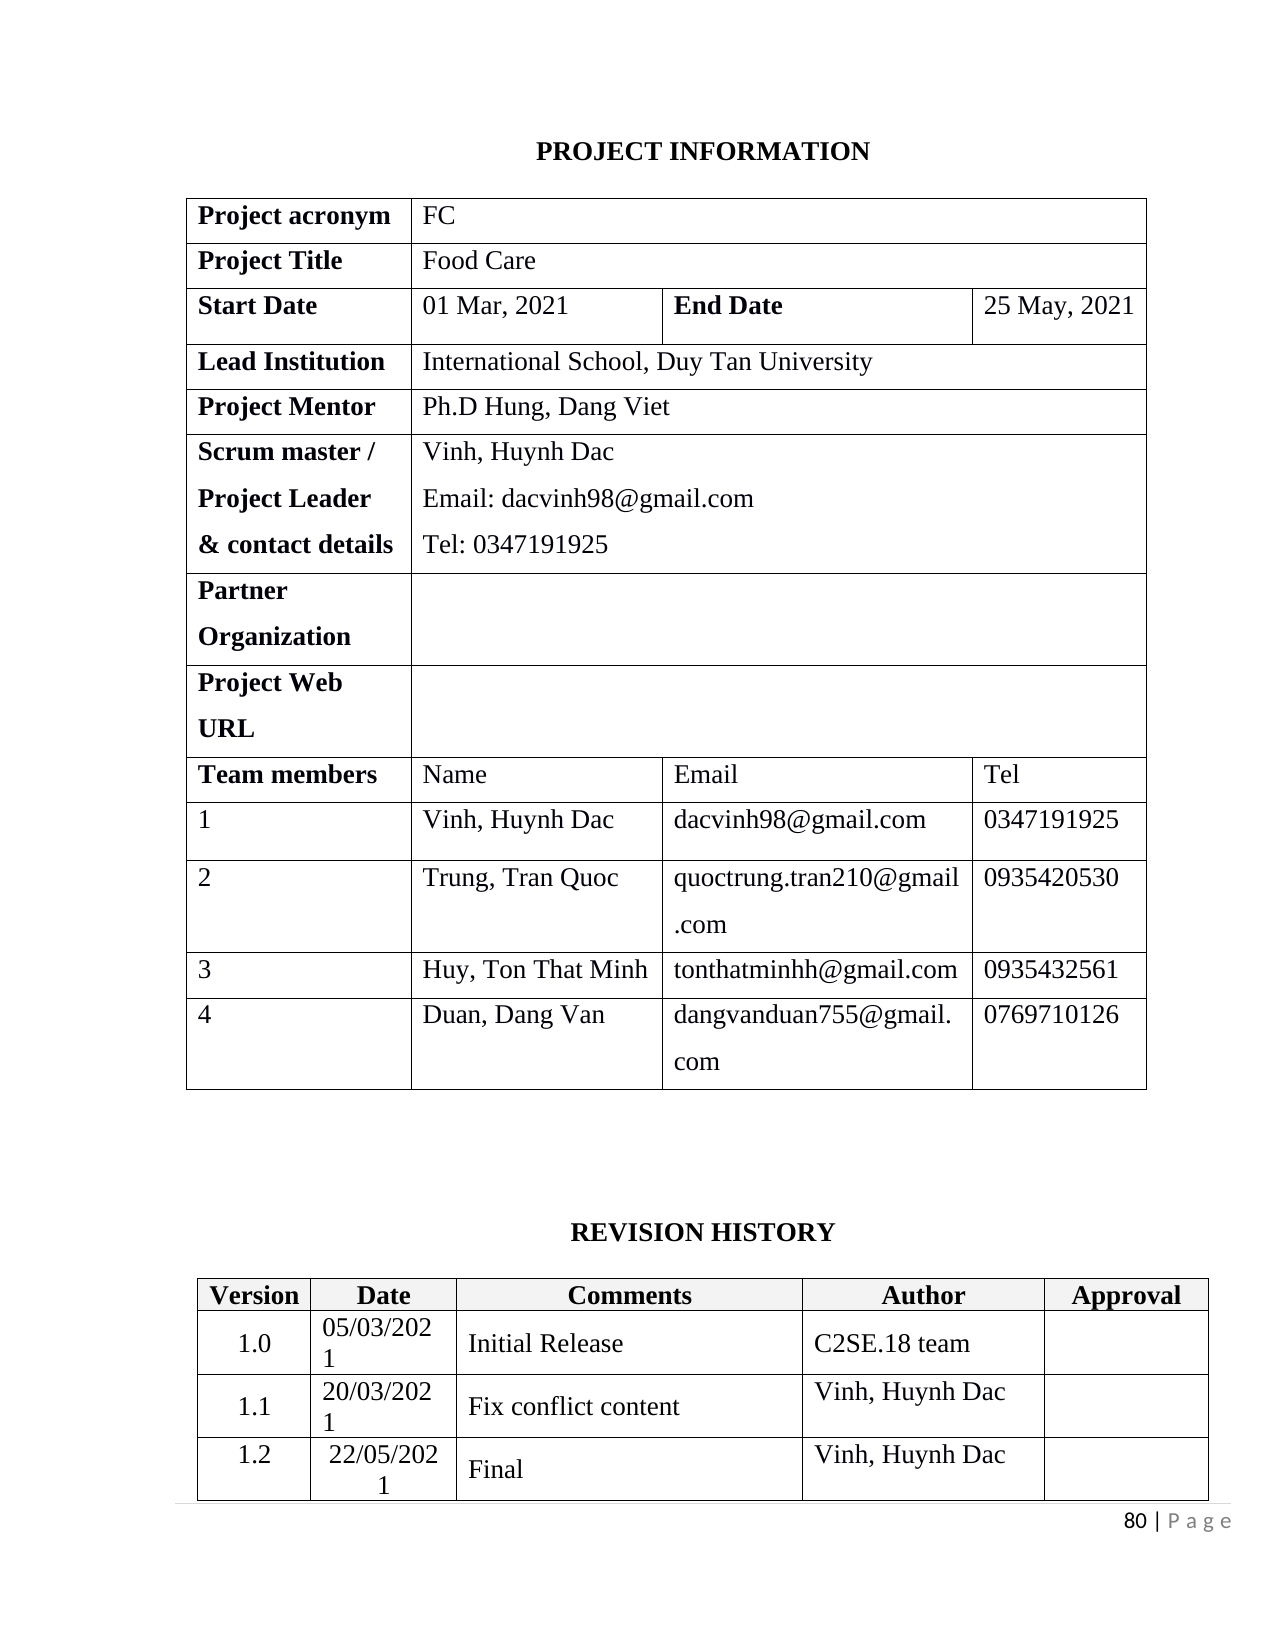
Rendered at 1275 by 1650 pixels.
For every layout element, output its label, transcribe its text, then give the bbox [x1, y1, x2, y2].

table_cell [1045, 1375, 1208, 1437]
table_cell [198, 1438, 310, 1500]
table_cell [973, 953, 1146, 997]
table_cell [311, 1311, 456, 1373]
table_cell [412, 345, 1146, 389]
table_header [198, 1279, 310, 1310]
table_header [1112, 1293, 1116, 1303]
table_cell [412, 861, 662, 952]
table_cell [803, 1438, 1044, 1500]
text PROJECT INFORMATION [175, 135, 1231, 167]
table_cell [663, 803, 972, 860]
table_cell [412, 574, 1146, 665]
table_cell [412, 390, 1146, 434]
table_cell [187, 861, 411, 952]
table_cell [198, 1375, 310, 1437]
title REVISION HISTORY [175, 1216, 1231, 1247]
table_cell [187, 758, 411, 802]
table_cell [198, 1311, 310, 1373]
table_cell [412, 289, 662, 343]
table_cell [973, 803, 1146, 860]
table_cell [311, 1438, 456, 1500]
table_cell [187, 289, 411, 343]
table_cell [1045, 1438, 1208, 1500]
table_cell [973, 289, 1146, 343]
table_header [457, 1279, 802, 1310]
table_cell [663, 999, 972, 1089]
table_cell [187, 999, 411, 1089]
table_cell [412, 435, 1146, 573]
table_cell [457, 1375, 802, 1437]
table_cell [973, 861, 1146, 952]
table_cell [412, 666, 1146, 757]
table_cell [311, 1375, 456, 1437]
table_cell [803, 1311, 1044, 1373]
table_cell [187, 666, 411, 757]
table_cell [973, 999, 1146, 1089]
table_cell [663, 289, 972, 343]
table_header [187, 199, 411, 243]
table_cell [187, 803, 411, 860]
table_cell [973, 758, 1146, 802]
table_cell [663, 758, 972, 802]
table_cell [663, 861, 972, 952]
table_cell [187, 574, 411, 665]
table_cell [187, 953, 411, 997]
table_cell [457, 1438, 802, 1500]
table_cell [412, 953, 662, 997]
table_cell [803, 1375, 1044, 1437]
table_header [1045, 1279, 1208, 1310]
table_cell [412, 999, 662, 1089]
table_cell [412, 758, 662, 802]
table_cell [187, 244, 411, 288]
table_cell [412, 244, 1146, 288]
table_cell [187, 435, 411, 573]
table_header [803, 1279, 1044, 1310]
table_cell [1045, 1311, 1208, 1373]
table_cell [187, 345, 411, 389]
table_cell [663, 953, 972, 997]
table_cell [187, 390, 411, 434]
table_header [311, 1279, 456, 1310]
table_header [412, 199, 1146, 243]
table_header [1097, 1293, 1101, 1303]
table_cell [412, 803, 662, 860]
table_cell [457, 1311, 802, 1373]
